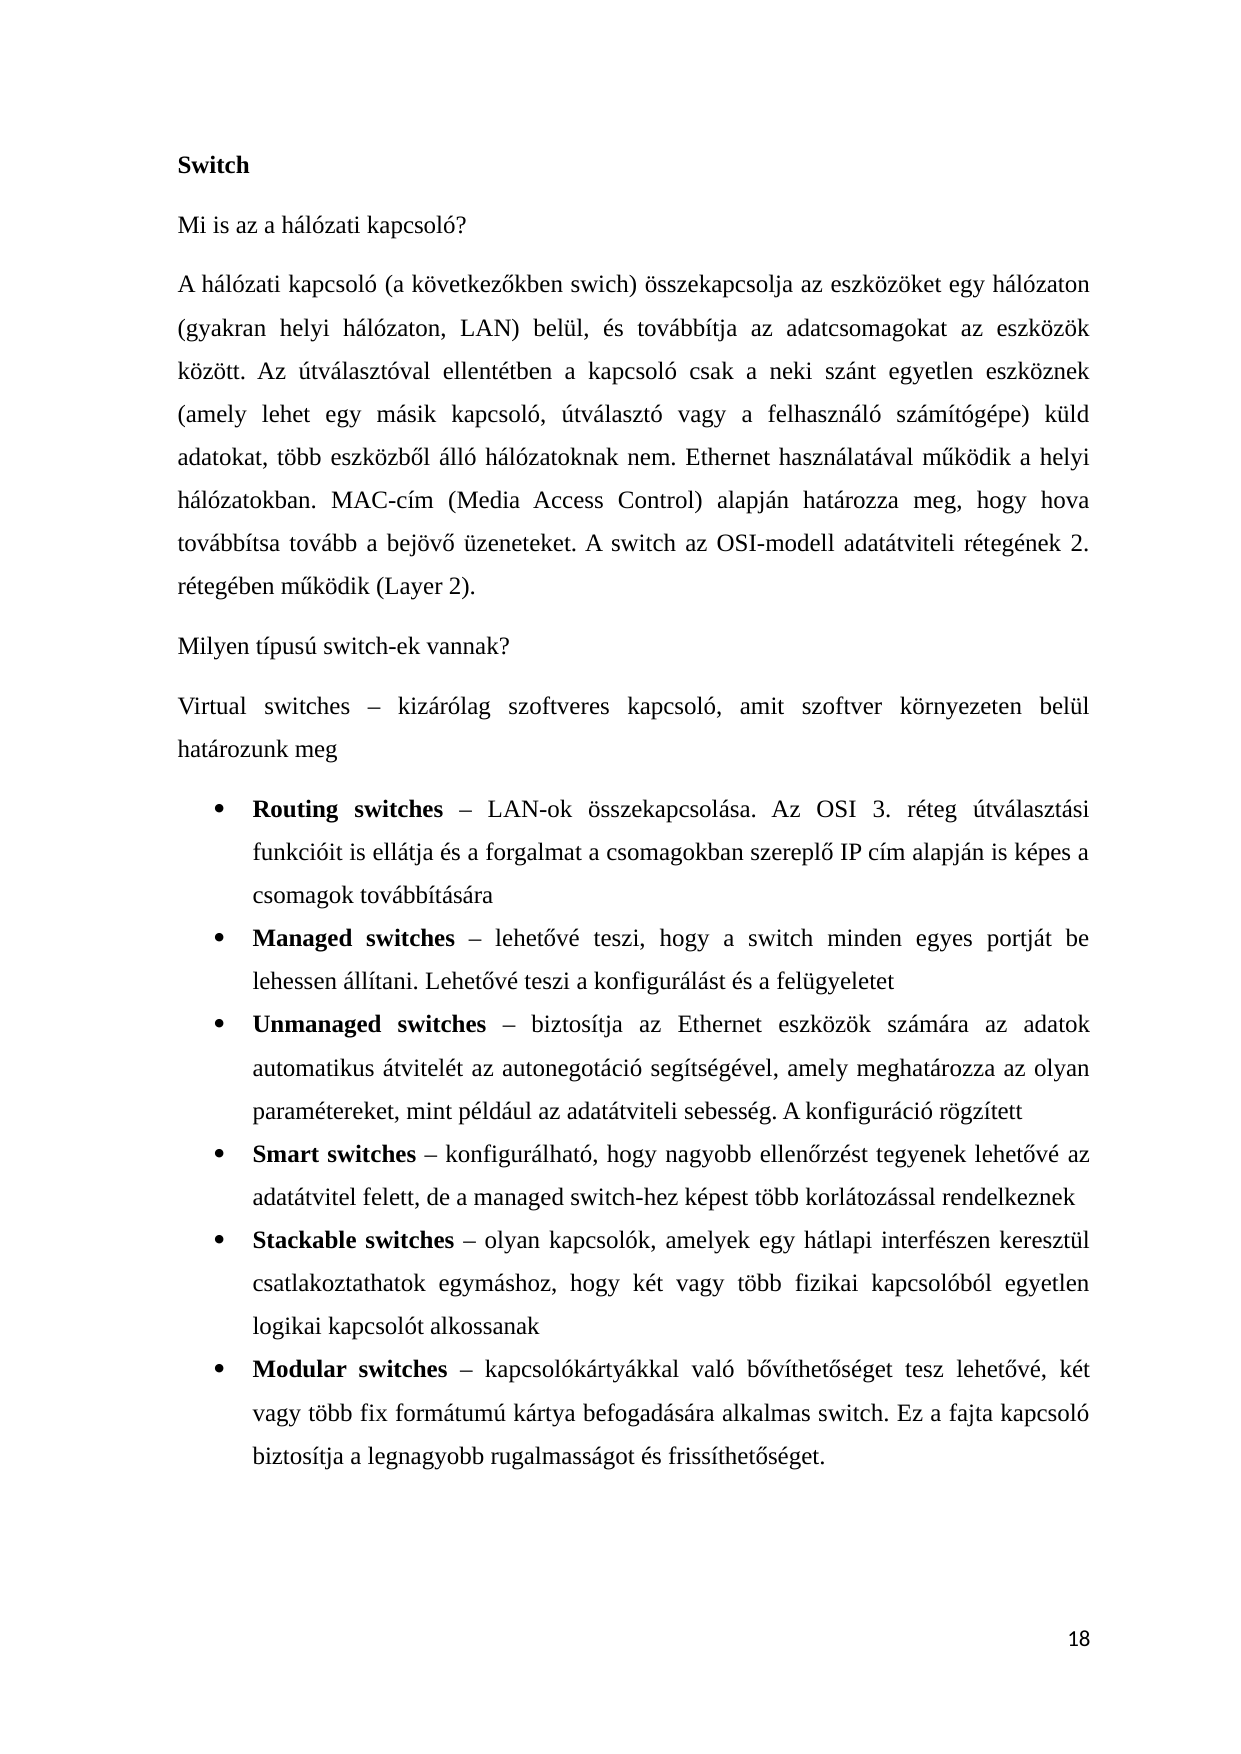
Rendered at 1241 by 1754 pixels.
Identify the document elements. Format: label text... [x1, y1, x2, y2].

text Mi is az a hálózati kapcsoló? [177, 210, 1090, 238]
text A hálózati kapcsoló (a következőkben swich) összekapcsolja az eszközöket egy hálózaton (gyakran helyi hálózaton, LAN) belül, és továbbítja az adatcsomagokat az eszközök között. Az útválasztóval ellentétben a kapcsoló csak a neki szánt egyetlen eszköznek (amely lehet egy másik kapcsoló, útválasztó vagy a felhasználó számítógépe) küld adatokat, több eszközből álló hálózatoknak nem. Ethernet használatával működik a helyi hálózatokban. MAC-cím (Media Access Control) alapján határozza meg, hogy hova továbbítsa tovább a bejövő üzeneteket. A switch az OSI-modell adatátviteli rétegének 2. rétegében működik (Layer 2). [177, 269, 1090, 600]
text Virtual switches – kizárólag szoftveres kapcsoló, amit szoftver környezeten belül határozunk meg [177, 691, 1090, 763]
text Milyen típusú switch-ek vannak? [177, 631, 1090, 660]
list Modular switches – kapcsolókártyákkal való bővíthetőséget tesz lehetővé, két vagy több fix formátumú kártya befogadására alkalmas switch. Ez a fajta kapcsoló biztosítja a legnagyobb rugalmasságot és frissíthetőséget. [215, 1354, 1090, 1469]
list Stackable switches – olyan kapcsolók, amelyek egy hátlapi interfészen keresztül csatlakoztathatok egymáshoz, hogy két vagy több fizikai kapcsolóból egyetlen logikai kapcsolót alkossanak [215, 1225, 1090, 1340]
text Switch [177, 150, 1090, 179]
list Managed switches – lehetővé teszi, hogy a switch minden egyes portját be lehessen állítani. Lehetővé teszi a konfigurálást és a felügyeletet [215, 923, 1090, 995]
list Smart switches – konfigurálható, hogy nagyobb ellenőrzést tegyenek lehetővé az adatátvitel felett, de a managed switch-hez képest több korlátozással rendelkeznek [215, 1139, 1090, 1211]
list Unmanaged switches – biztosítja az Ethernet eszközök számára az adatok automatikus átvitelét az autonegotáció segítségével, amely meghatározza az olyan paramétereket, mint például az adatátviteli sebesség. A konfiguráció rögzített [215, 1009, 1090, 1124]
list Routing switches – LAN-ok összekapcsolása. Az OSI 3. réteg útválasztási funkcióit is ellátja és a forgalmat a csomagokban szereplő IP cím alapján is képes a csomagok továbbítására [215, 794, 1090, 909]
